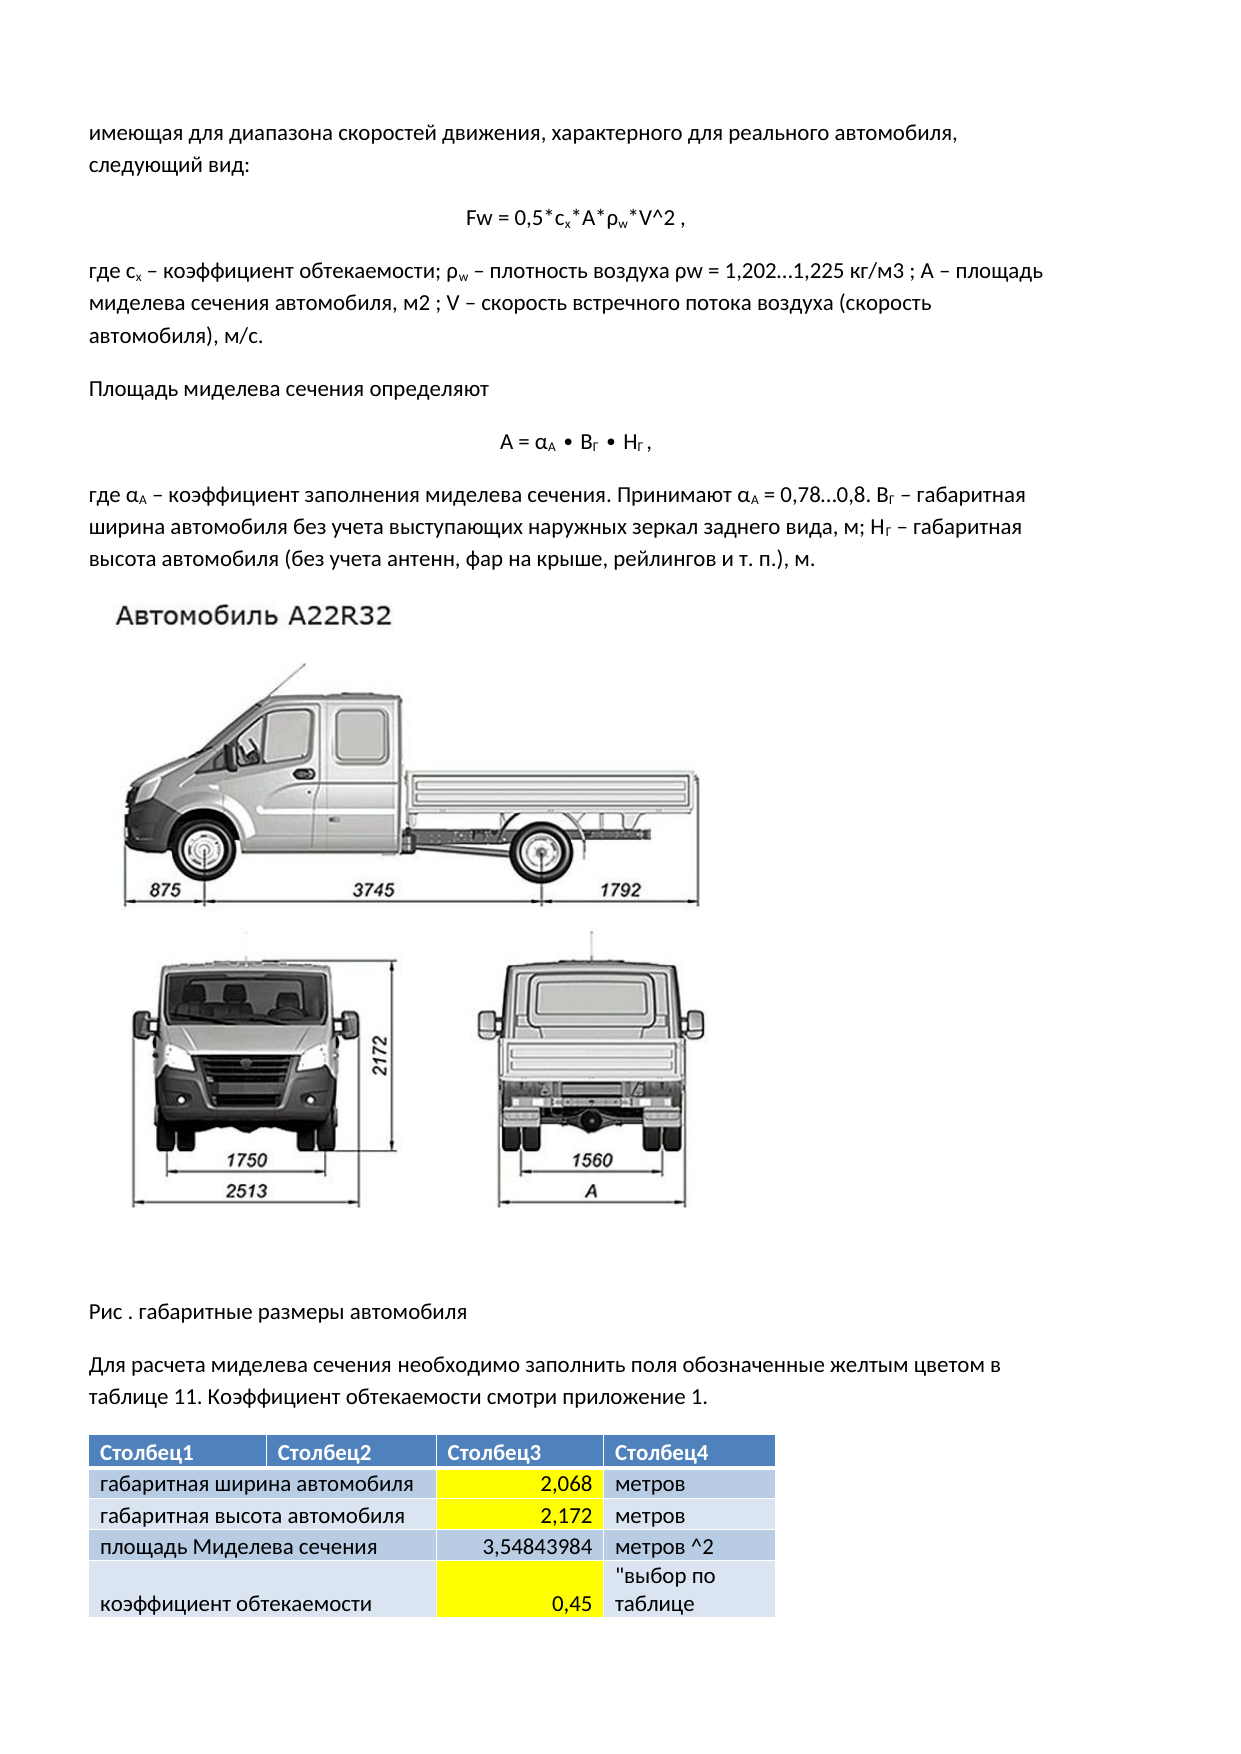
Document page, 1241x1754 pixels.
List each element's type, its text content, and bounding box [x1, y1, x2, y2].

table_header Столбец3 [437, 1435, 603, 1466]
table_cell метров [604, 1470, 775, 1498]
table_cell габаритная ширина автомобиля [89, 1470, 436, 1498]
table_header Столбец2 [267, 1435, 436, 1466]
table_cell 3,54843984 [437, 1530, 603, 1560]
text Fw = 0,5*сх*А*ρw*V^2 , [88, 203, 1063, 231]
text Для расчета миделева сечения необходимо заполнить поля обозначенные желтым цветом в таблице 11. Коэффициент обтекаемости смотри приложение 1. [88, 1350, 1063, 1410]
table_cell "выбор по таблице [604, 1561, 775, 1617]
text где αА – коэффициент заполнения миделева сечения. Принимают αА = 0,78…0,8. ВГ – габаритная ширина автомобиля без учета выступающих наружных зеркал заднего вида, м; НГ – габаритная высота автомобиля (без учета антенн, фар на крыше, рейлингов и т. п.), м. [88, 480, 1063, 572]
table_cell 2,172 [437, 1499, 603, 1529]
table_cell коэффициент обтекаемости [89, 1561, 436, 1617]
picture [88, 597, 719, 1272]
text Площадь миделева сечения определяют [88, 374, 1063, 402]
table_cell метров ^2 [604, 1530, 775, 1560]
table_cell габаритная высота автомобиля [89, 1499, 436, 1529]
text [88, 118, 1063, 178]
table_cell площадь Миделева сечения [89, 1530, 436, 1560]
table_cell 0,45 [437, 1561, 603, 1617]
table_header Столбец1 [89, 1435, 266, 1466]
text Рис . габаритные размеры автомобиля [88, 1297, 1063, 1325]
table_cell 2,068 [437, 1470, 603, 1498]
text где сх – коэффициент обтекаемости; ρw – плотность воздуха ρw = 1,202…1,225 кг/м3 ; А – площадь миделева сечения автомобиля, м2 ; V – скорость встречного потока воздуха (скорость автомобиля), м/с. [88, 256, 1063, 349]
table_cell метров [604, 1499, 775, 1529]
text А = αА ∙ ВГ ∙ НГ , [88, 427, 1063, 455]
table_header Столбец4 [604, 1435, 775, 1466]
